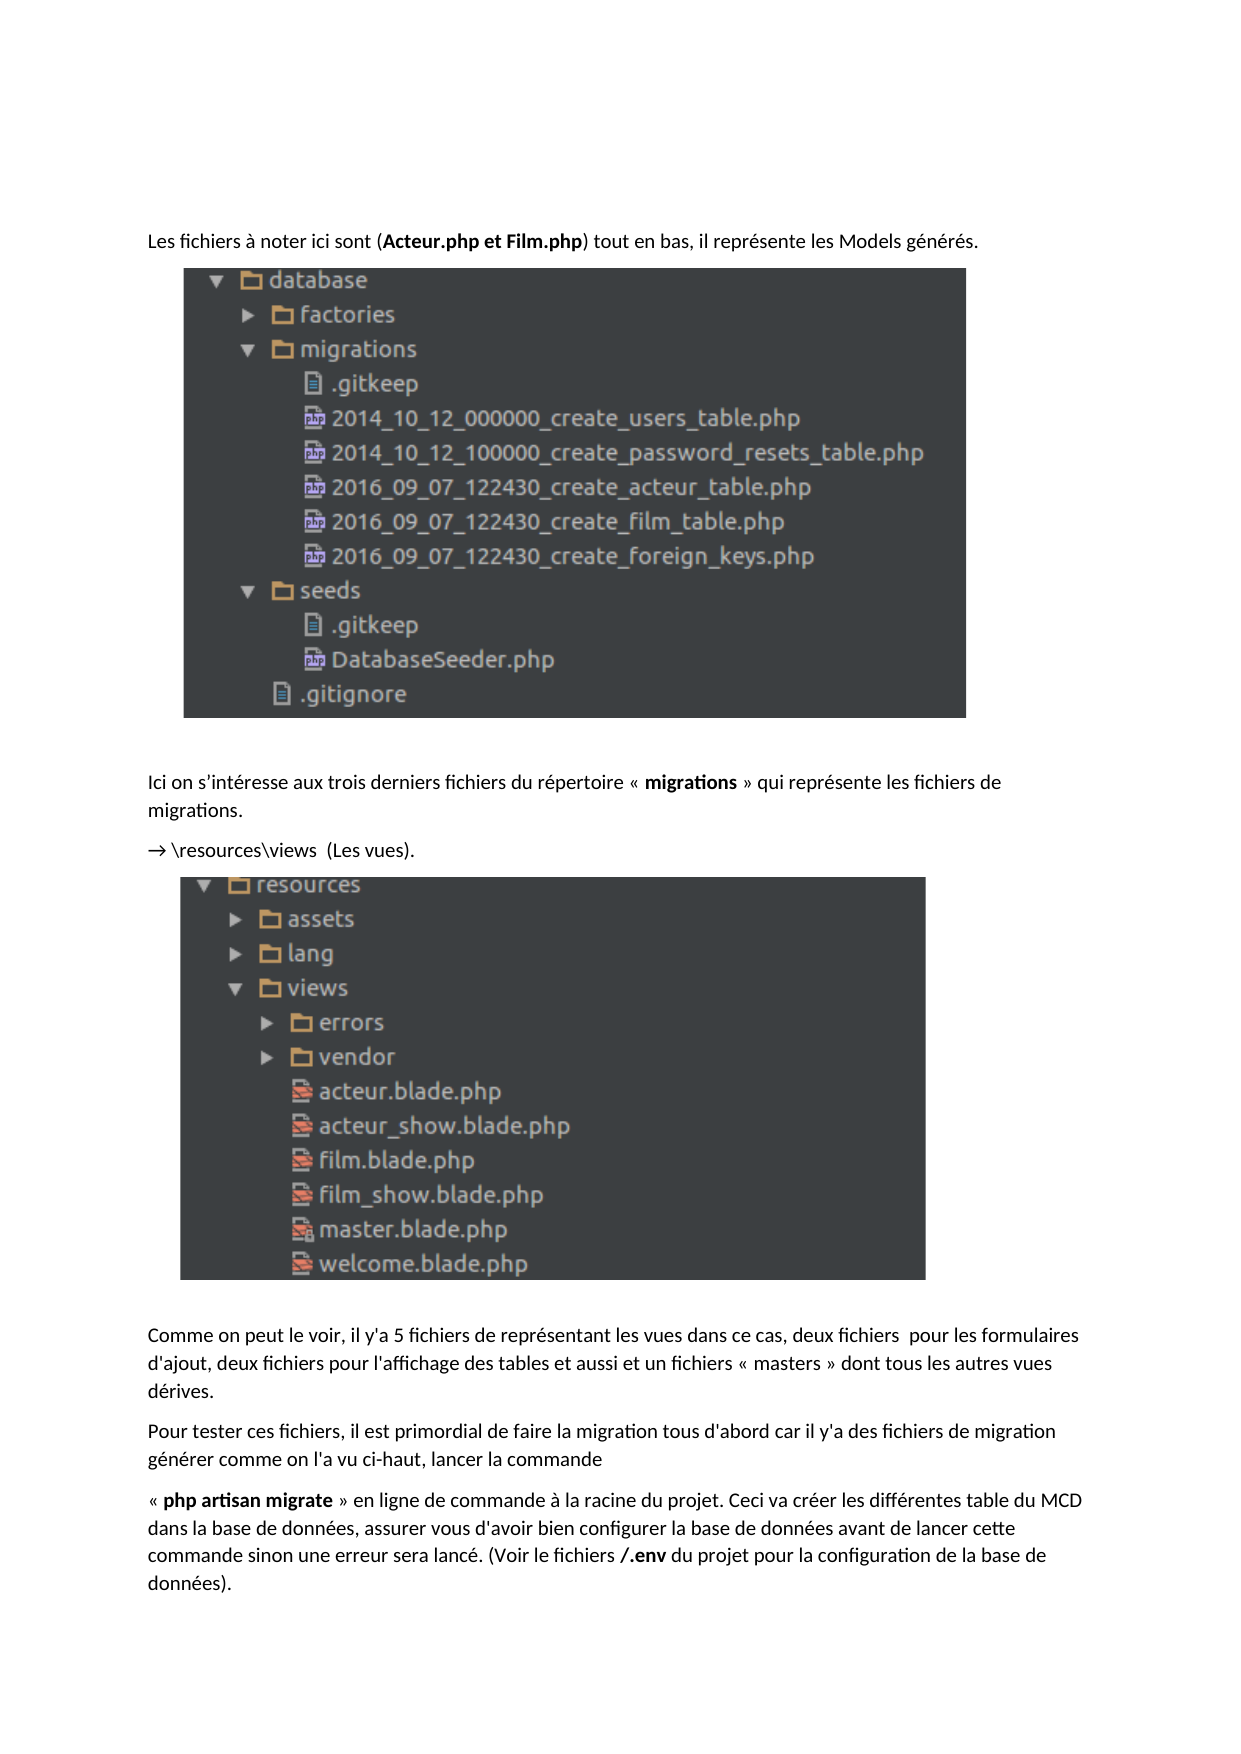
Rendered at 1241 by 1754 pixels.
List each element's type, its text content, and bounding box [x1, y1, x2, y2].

text Ici on s’intéresse aux trois derniers fichiers du répertoire « migrations » qui représente les fichiers de migrations. [148, 769, 1093, 822]
text Pour tester ces fichiers, il est primordial de faire la migration tous d'abord car il y'a des fichiers de migration générer comme on l'a vu ci-haut, lancer la commande [148, 1418, 1093, 1472]
text « php artisan migrate » en ligne de commande à la racine du projet. Ceci va créer les différentes table du MCD dans la base de données, assurer vous d'avoir bien configurer la base de données avant de lancer cette commande sinon une erreur sera lancé. (Voir le fichiers /.env du projet pour la configuration de la base de données). [148, 1487, 1093, 1596]
picture [183, 268, 967, 718]
text Comme on peut le voir, il y'a 5 fichiers de représentant les vues dans ce cas, deux fichiers pour les formulaires d'ajout, deux fichiers pour l'affichage des tables et aussi et un fichiers « masters » dont tous les autres vues dérives. [148, 1322, 1093, 1403]
picture [180, 877, 926, 1280]
text Les fichiers à noter ici sont (Acteur.php et Film.php) tout en bas, il représente les Models générés. [148, 228, 1093, 254]
text → \resources\views (Les vues). [148, 837, 1093, 863]
